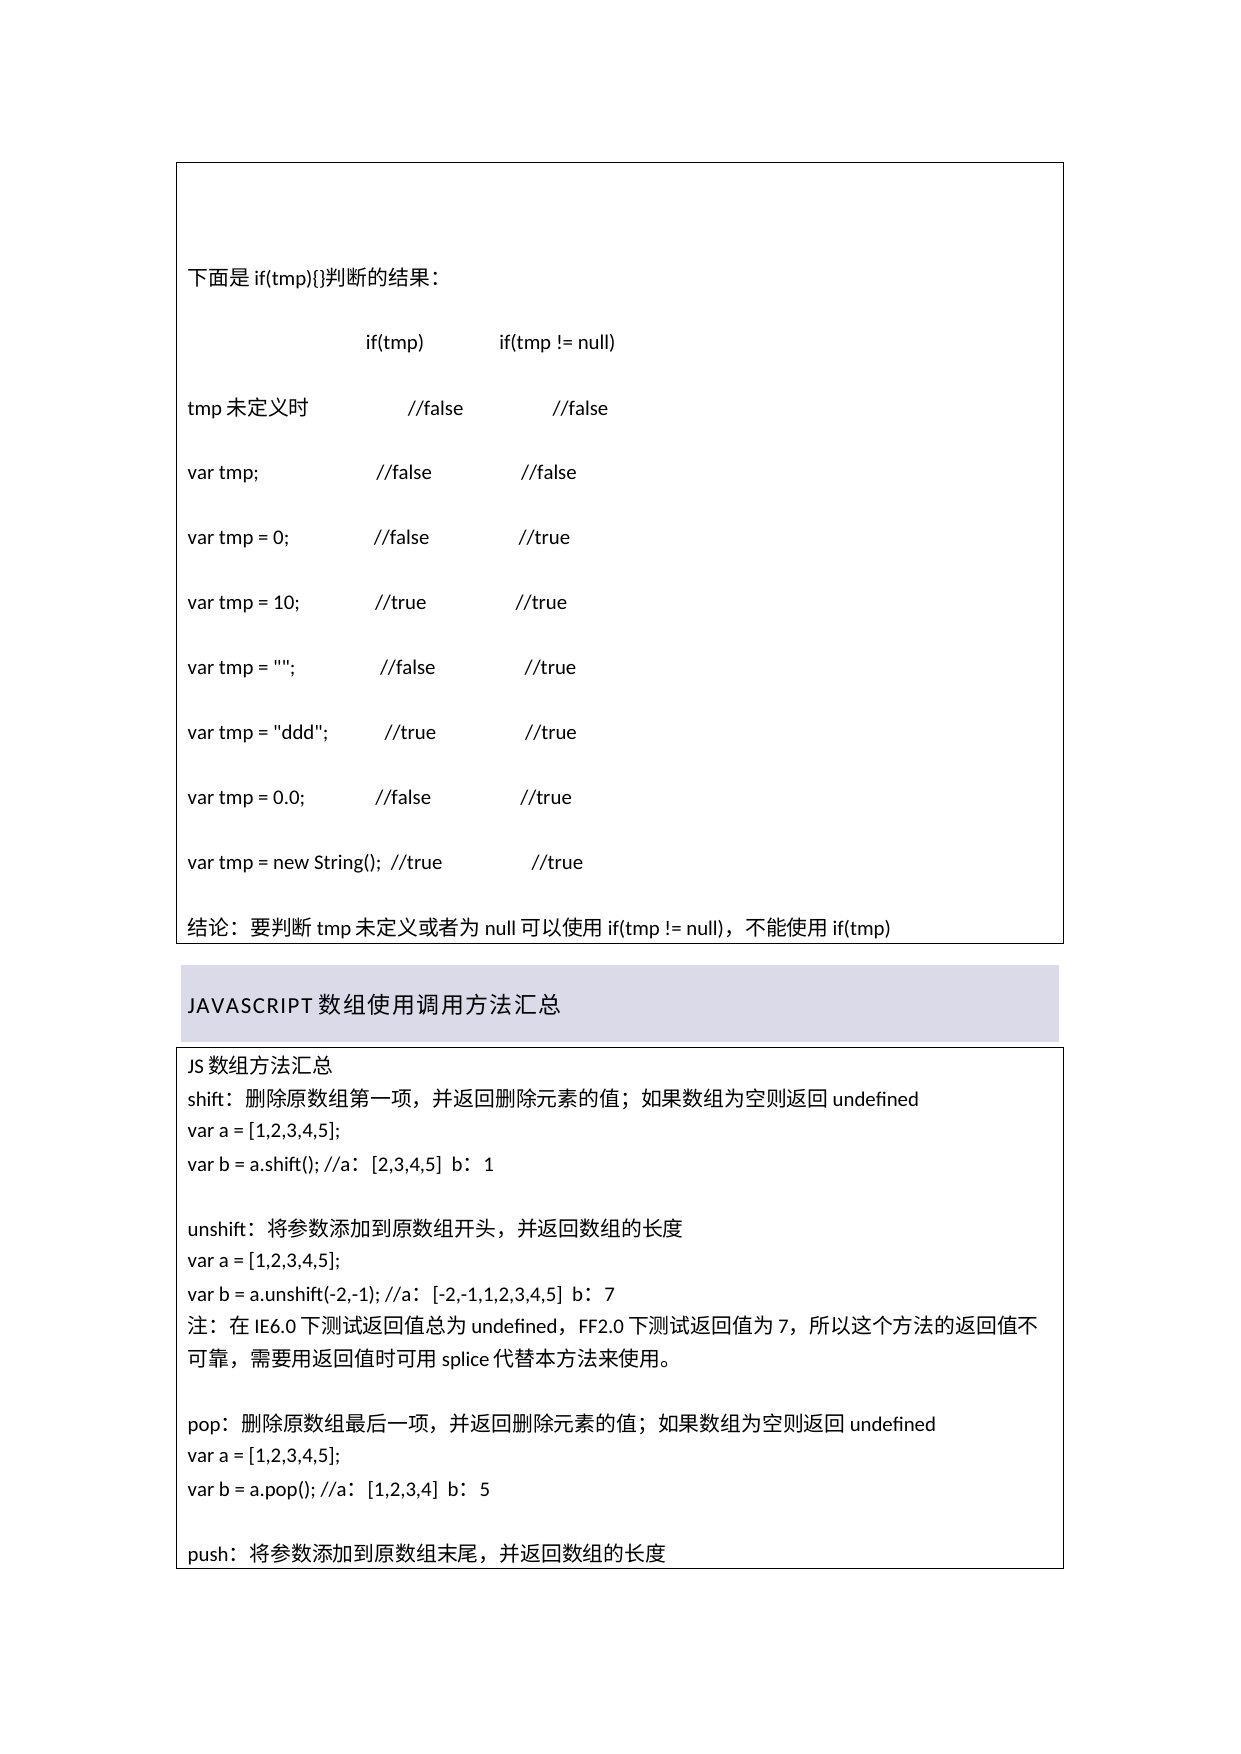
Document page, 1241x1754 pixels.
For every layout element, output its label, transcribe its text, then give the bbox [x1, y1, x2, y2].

subtitle javascript数组使用调用方法汇总 [188, 971, 1053, 1036]
